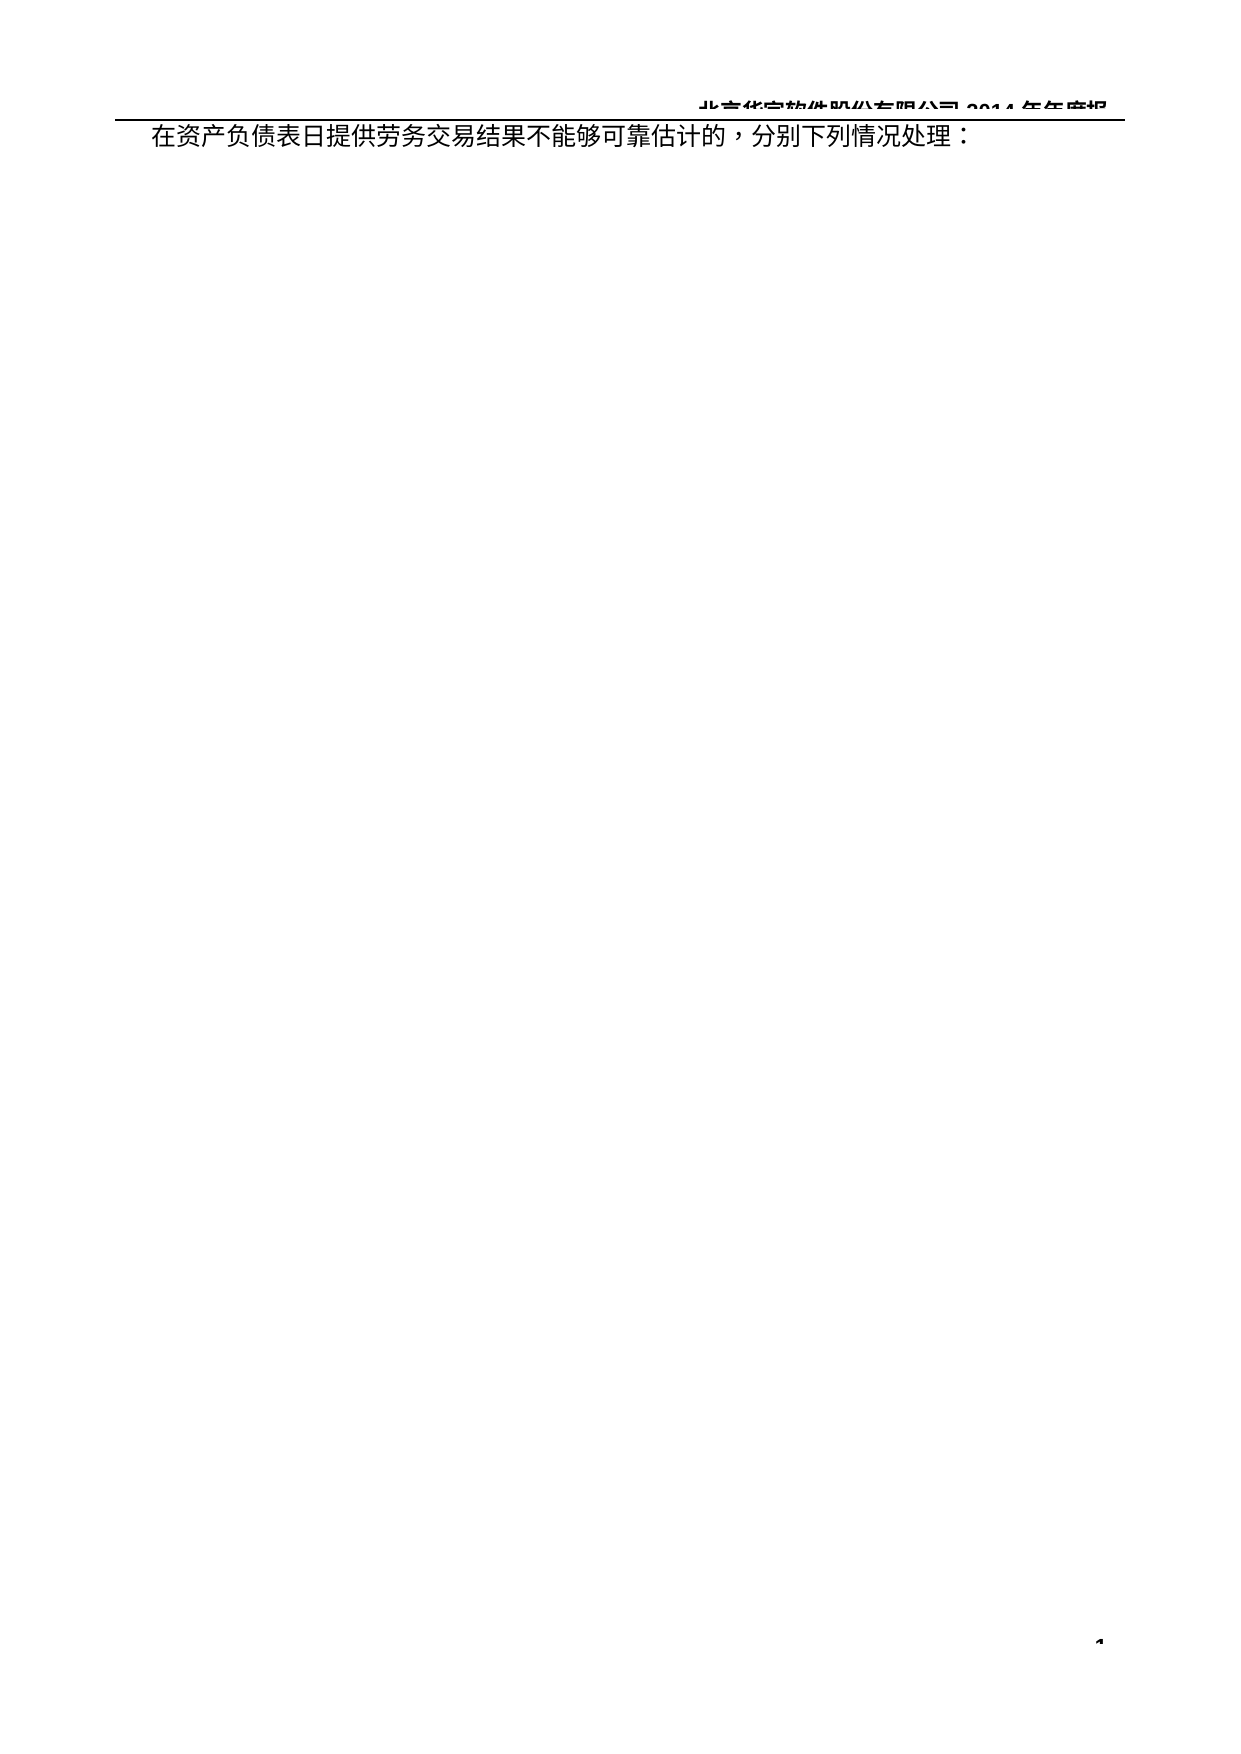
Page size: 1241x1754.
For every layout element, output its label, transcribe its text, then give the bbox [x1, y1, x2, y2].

text 在资产负债表日提供劳务交易结果不能够可靠估计的，分别下列情况处理： [151, 119, 1136, 153]
